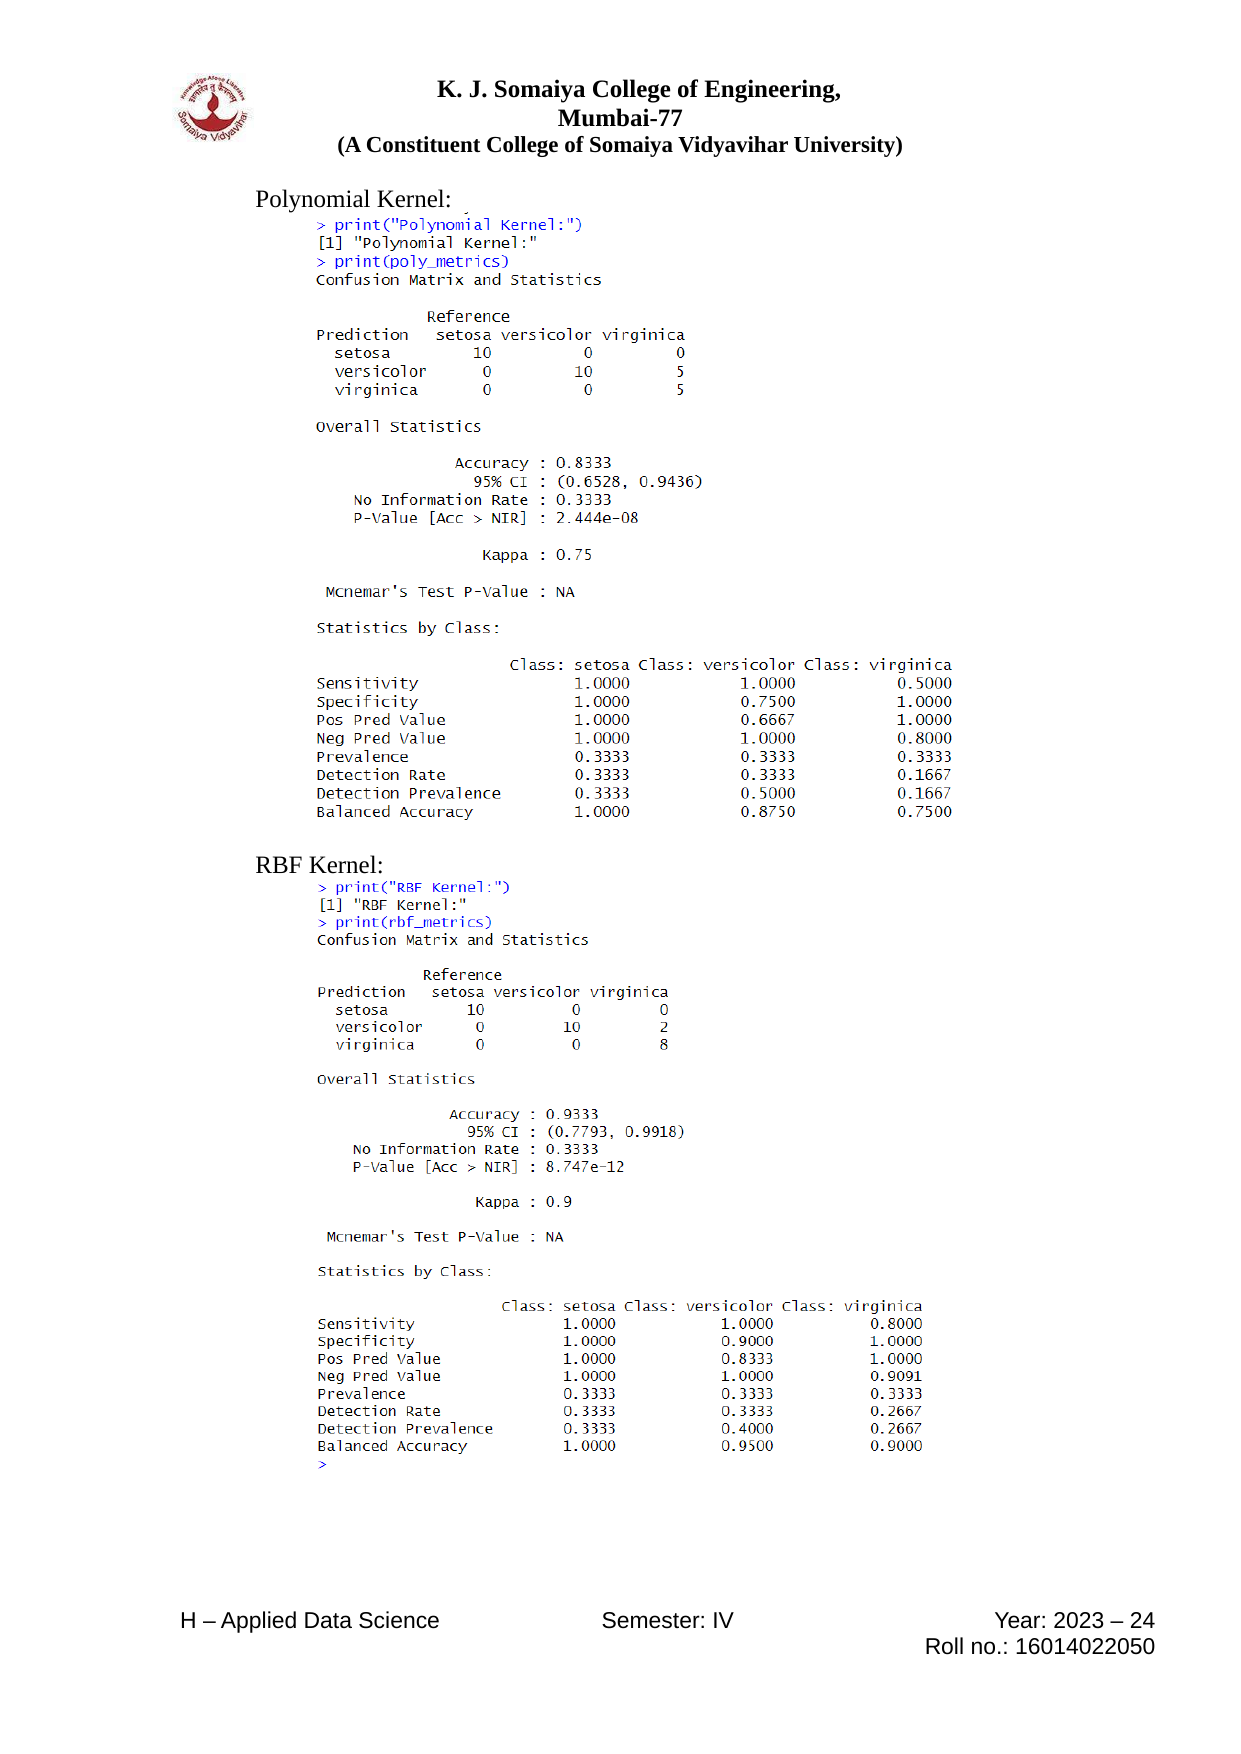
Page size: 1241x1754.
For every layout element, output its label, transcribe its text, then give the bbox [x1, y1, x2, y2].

picture [311, 212, 1004, 821]
picture [172, 73, 254, 143]
list RBF Kernel: [255, 850, 1060, 878]
picture [311, 878, 1004, 1475]
list Polynomial Kernel: [255, 184, 1060, 213]
